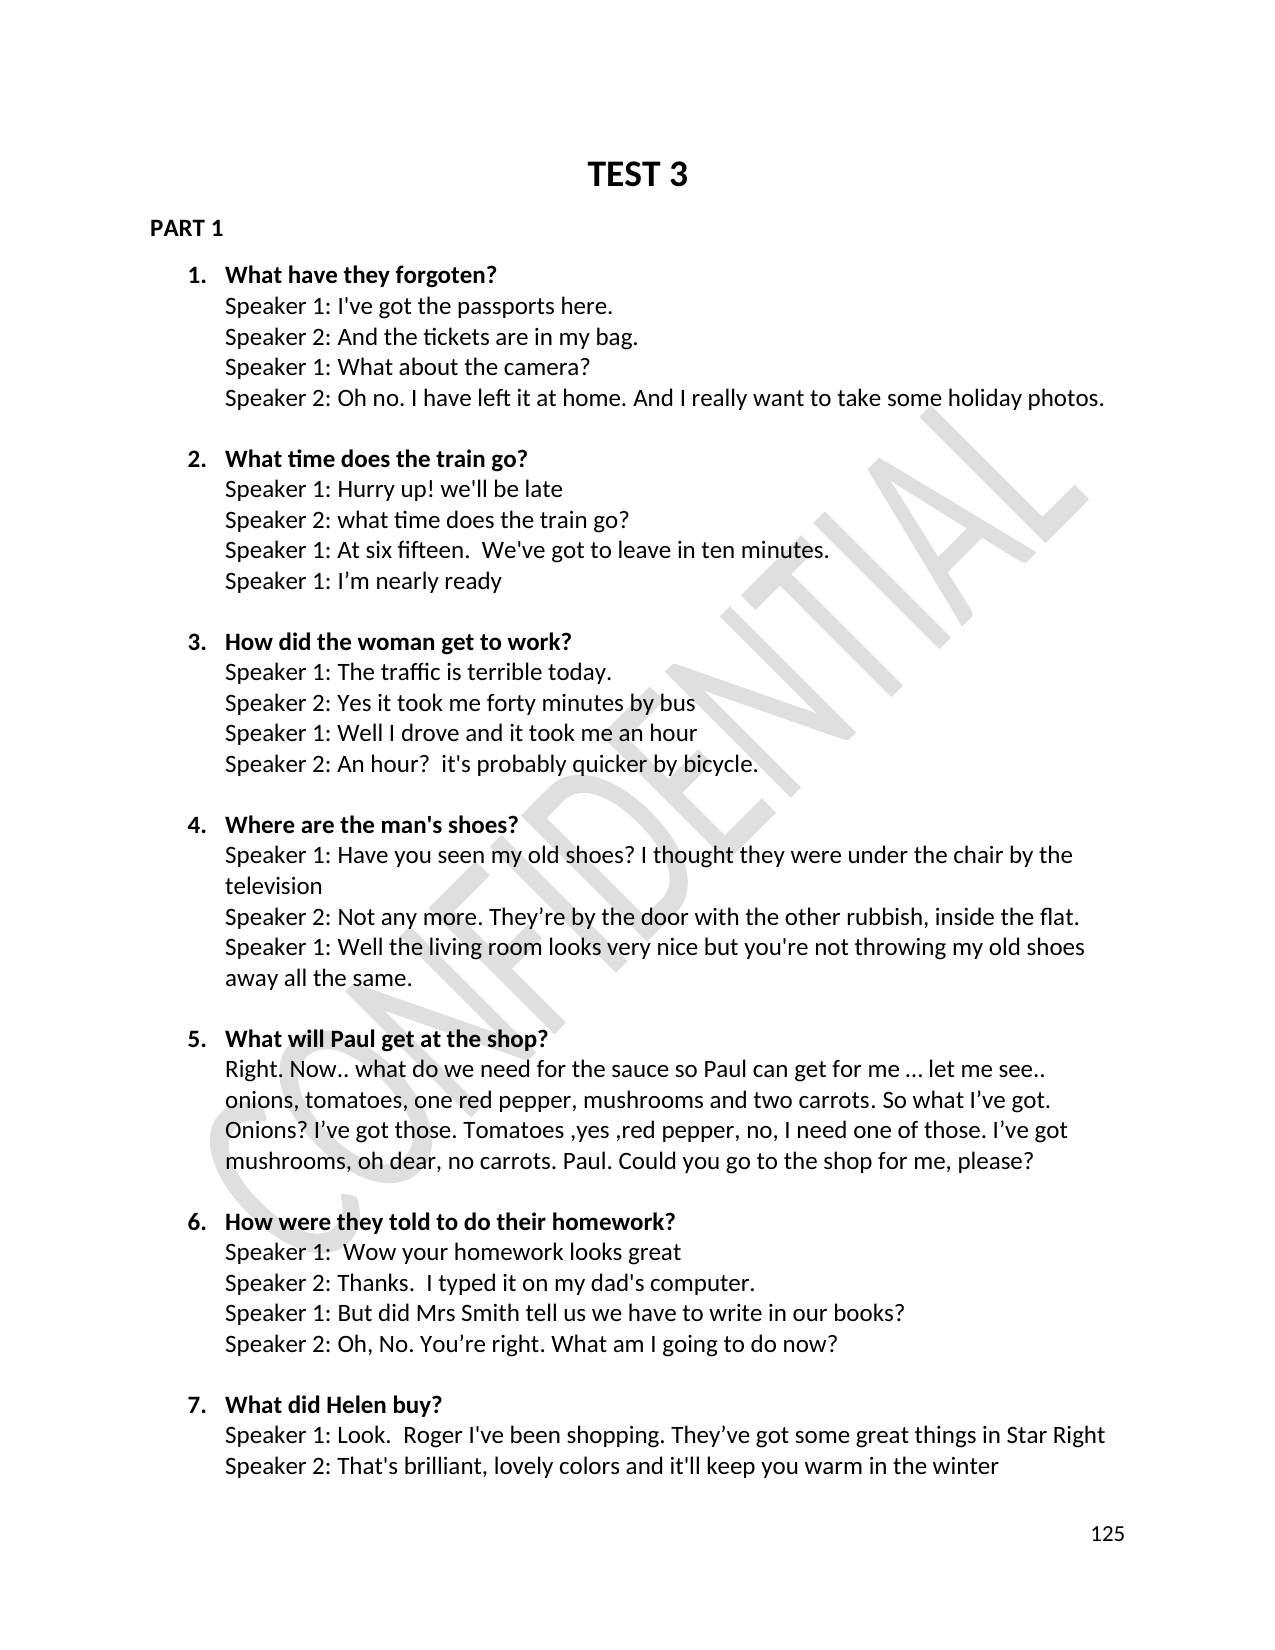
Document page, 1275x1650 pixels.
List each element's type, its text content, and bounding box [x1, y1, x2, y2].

list What time does the train go? [187, 443, 1125, 473]
text Speaker 1: I've got the passports here. [225, 290, 1125, 321]
list Where are the man's shoes? [187, 809, 1125, 839]
text Speaker 2: Yes it took me forty minutes by bus [225, 687, 1125, 717]
text Speaker 2: And the tickets are in my bag. [225, 321, 1125, 351]
list How did the woman get to work? [187, 626, 1125, 656]
text Speaker 1: But did Mrs Smith tell us we have to write in our books? [225, 1297, 1125, 1328]
text Speaker 1: I’m nearly ready [225, 565, 1125, 595]
text Speaker 1: What about the camera? [225, 351, 1125, 382]
text Right. Now.. what do we need for the sauce so Paul can get for me … let me see.. onions, tomatoes, one red pepper, mushrooms and two carrots. So what I’ve got. Onions? I’ve got those. Tomatoes ,yes ,red pepper, no, I need one of those. I’ve got mushrooms, oh dear, no carrots. Paul. Could you go to the shop for me, please? [225, 1053, 1125, 1175]
text Speaker 1: Wow your homework looks great [225, 1236, 1125, 1267]
text Speaker 2: what time does the train go? [225, 504, 1125, 534]
text Speaker 2: Oh no. I have left it at home. And I really want to take some holiday photos. [225, 382, 1125, 412]
text Speaker 2: Thanks. I typed it on my dad's computer. [225, 1267, 1125, 1297]
text Speaker 2: Oh, No. You’re right. What am I going to do now? [225, 1328, 1125, 1358]
text Speaker 1: At six fifteen. We've got to leave in ten minutes. [225, 534, 1125, 565]
text Speaker 2: Not any more. They’re by the door with the other rubbish, inside the flat. [225, 901, 1125, 931]
text Speaker 2: That's brilliant, lovely colors and it'll keep you warm in the winter [225, 1450, 1125, 1481]
list How were they told to do their homework? [187, 1206, 1125, 1236]
text Speaker 1: The traffic is terrible today. [225, 656, 1125, 687]
text Speaker 1: Have you seen my old shoes? I thought they were under the chair by the television [225, 839, 1125, 901]
text TEST 3 [150, 150, 1125, 196]
text Speaker 1: Look. Roger I've been shopping. They’ve got some great things in Star Right [225, 1419, 1125, 1450]
text Speaker 1: Well I drove and it took me an hour [225, 717, 1125, 748]
text PART 1 [150, 212, 1125, 243]
text Speaker 1: Hurry up! we'll be late [225, 473, 1125, 504]
text Speaker 1: Well the living room looks very nice but you're not throwing my old shoes away all the same. [225, 931, 1125, 992]
list What will Paul get at the shop? [187, 1023, 1125, 1053]
list What have they forgoten? [187, 260, 1125, 290]
text Speaker 2: An hour? it's probably quicker by bicycle. [225, 748, 1125, 778]
list What did Helen buy? [187, 1389, 1125, 1419]
